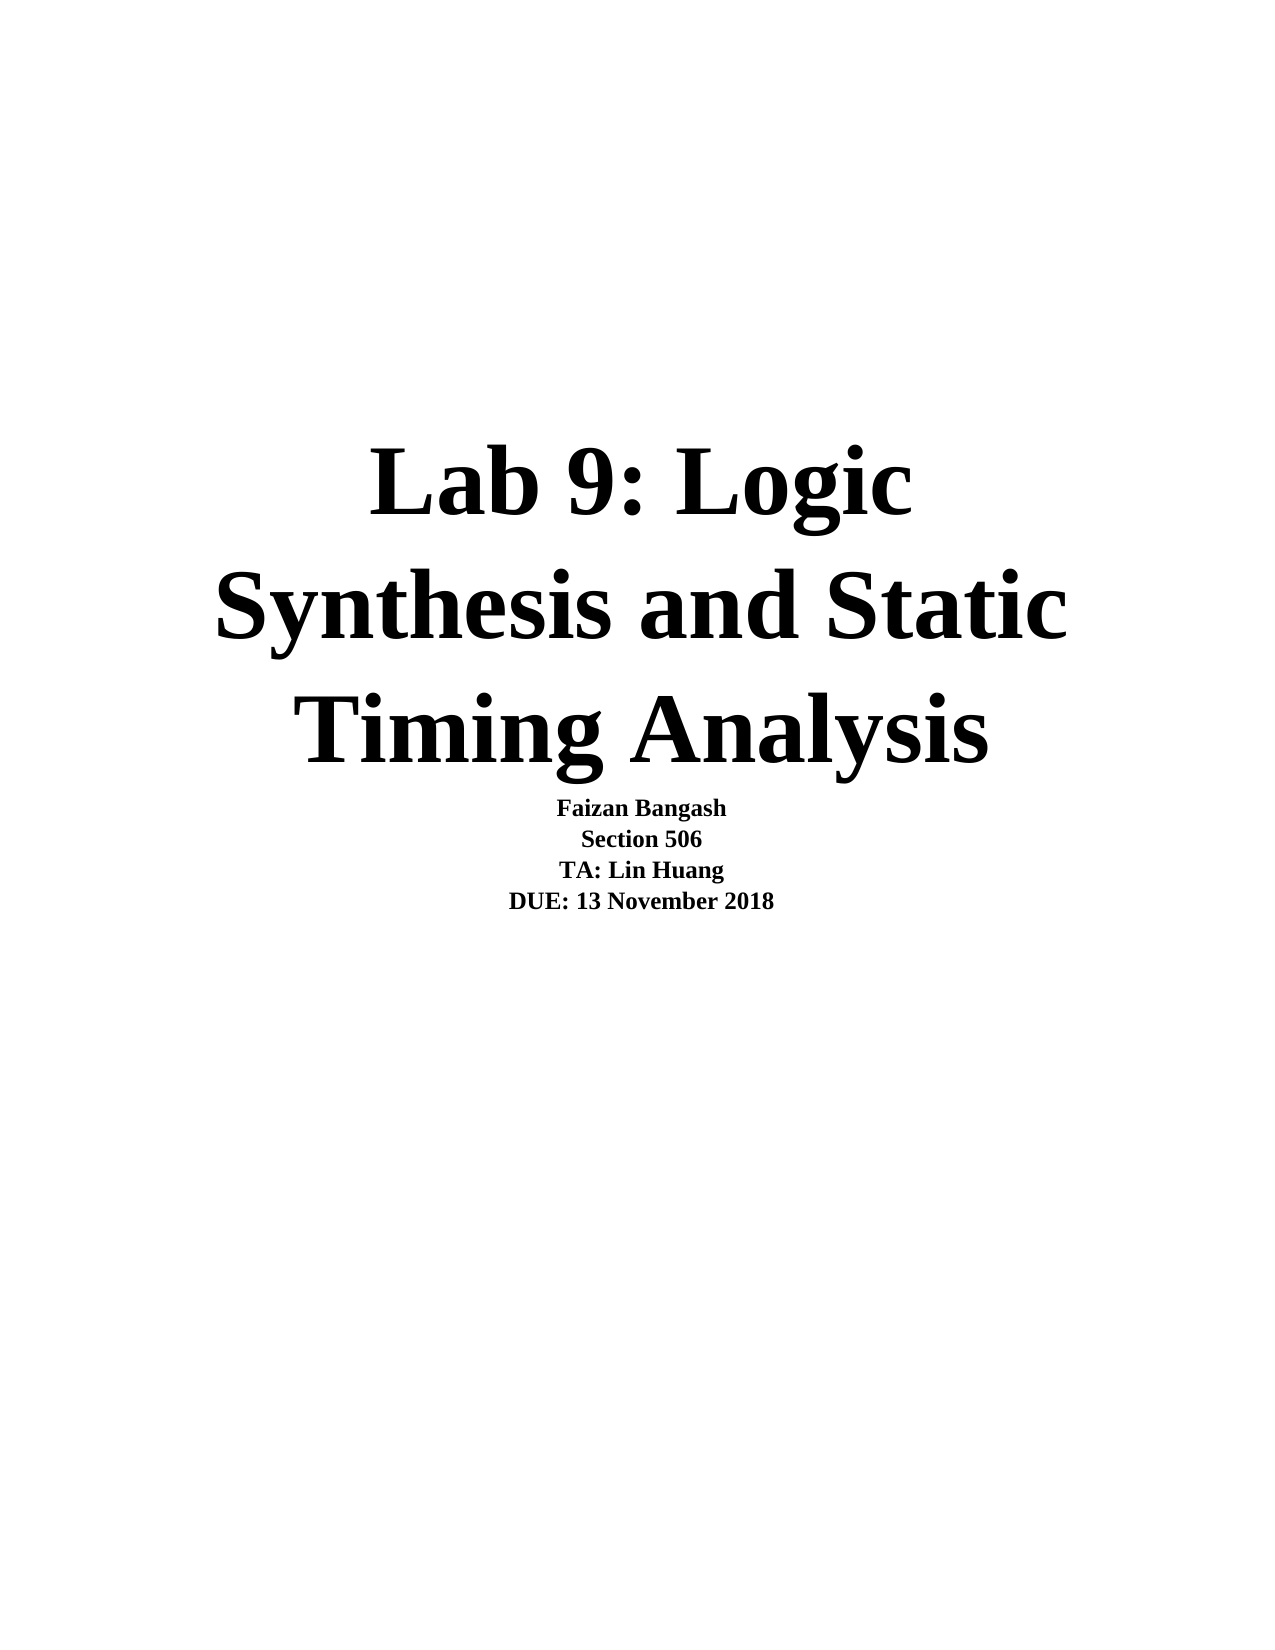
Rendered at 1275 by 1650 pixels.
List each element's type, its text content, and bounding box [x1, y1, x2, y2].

text Section 506 [158, 824, 1125, 853]
text Lab 9: Logic Synthesis and Static Timing Analysis [158, 421, 1125, 784]
text Faizan Bangash [158, 793, 1125, 822]
text TA: Lin Huang [158, 855, 1125, 884]
text DUE: 13 November 2018 [158, 886, 1125, 915]
